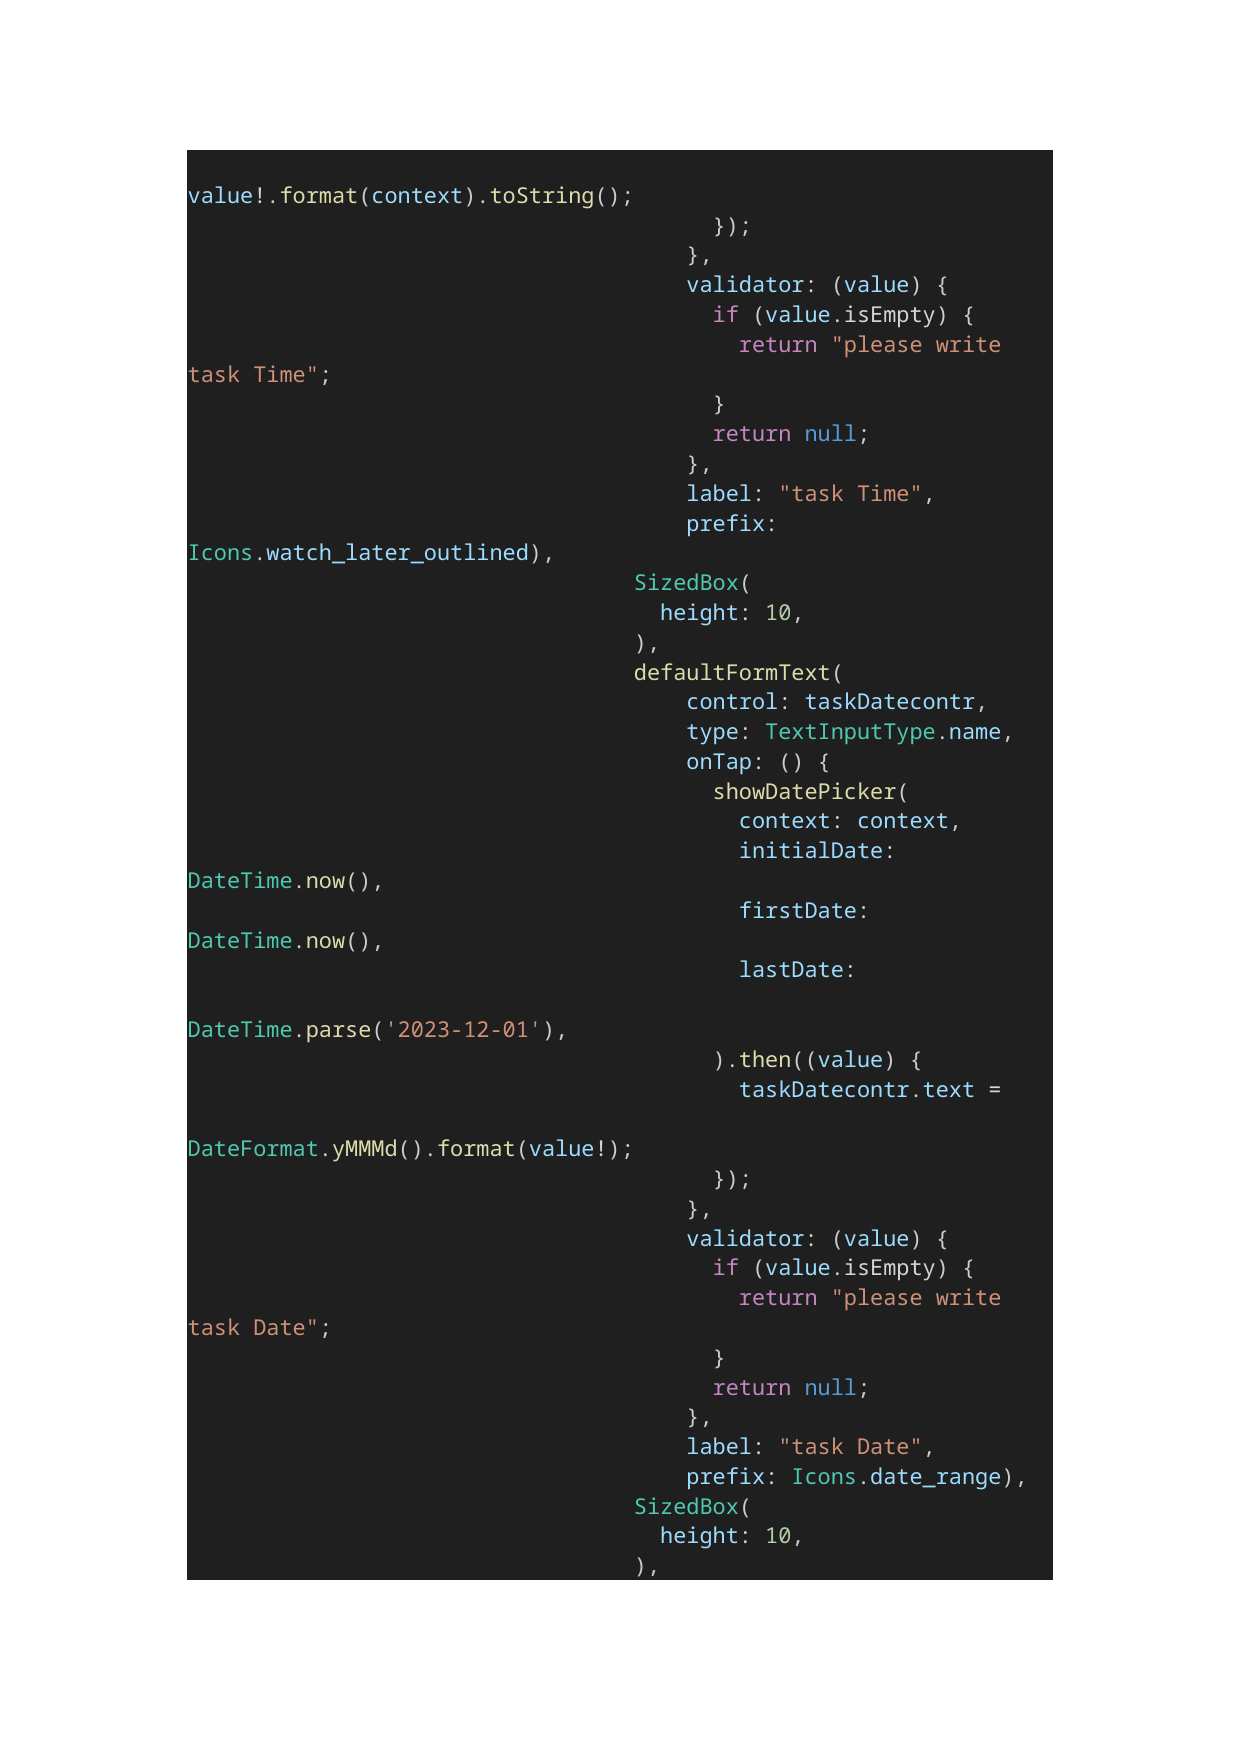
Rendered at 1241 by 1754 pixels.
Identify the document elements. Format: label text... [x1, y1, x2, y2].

text if (value.isEmpty) { [187, 1252, 1053, 1282]
text context: context, [187, 805, 1053, 835]
text taskDatecontr.text = [187, 1073, 1053, 1103]
text return null; [187, 418, 1053, 448]
text if (value.isEmpty) { [187, 299, 1053, 329]
text }); [187, 1163, 1053, 1193]
text initialDate: DateTime.now(), [187, 835, 1053, 895]
text label: "task Time", [187, 478, 1053, 507]
text }, [187, 448, 1053, 478]
text return null; [187, 1371, 1053, 1401]
text SizedBox( [187, 567, 1053, 597]
text prefix: Icons.date_range), [187, 1461, 1053, 1491]
text }); [187, 209, 1053, 239]
text }, [187, 239, 1053, 269]
text height: 10, [187, 597, 1053, 627]
text onTap: () { [187, 746, 1053, 776]
text SizedBox( [187, 1491, 1053, 1520]
text label: "task Date", [187, 1431, 1053, 1461]
text firstDate: DateTime.now(), [187, 895, 1053, 954]
text ), [187, 1550, 1053, 1580]
text } [187, 1342, 1053, 1371]
text lastDate: [187, 954, 1053, 984]
text type: TextInputType.name, [187, 716, 1053, 746]
text value!.format(context).toString(); [187, 150, 1053, 209]
text defaultFormText( [187, 656, 1053, 686]
text DateTime.parse('2023-12-01'), [187, 984, 1053, 1044]
text ), [187, 627, 1053, 656]
text prefix: Icons.watch_later_outlined), [187, 507, 1053, 567]
text control: taskDatecontr, [187, 686, 1053, 716]
text DateFormat.yMMMd().format(value!); [187, 1103, 1053, 1163]
text showDatePicker( [187, 776, 1053, 805]
text }, [187, 1401, 1053, 1431]
text return "please write task Time"; [187, 329, 1053, 388]
text validator: (value) { [187, 269, 1053, 299]
text }, [187, 1193, 1053, 1222]
text return "please write task Date"; [187, 1282, 1053, 1342]
text validator: (value) { [187, 1222, 1053, 1252]
text } [187, 388, 1053, 418]
text ).then((value) { [187, 1044, 1053, 1073]
text height: 10, [187, 1520, 1053, 1550]
